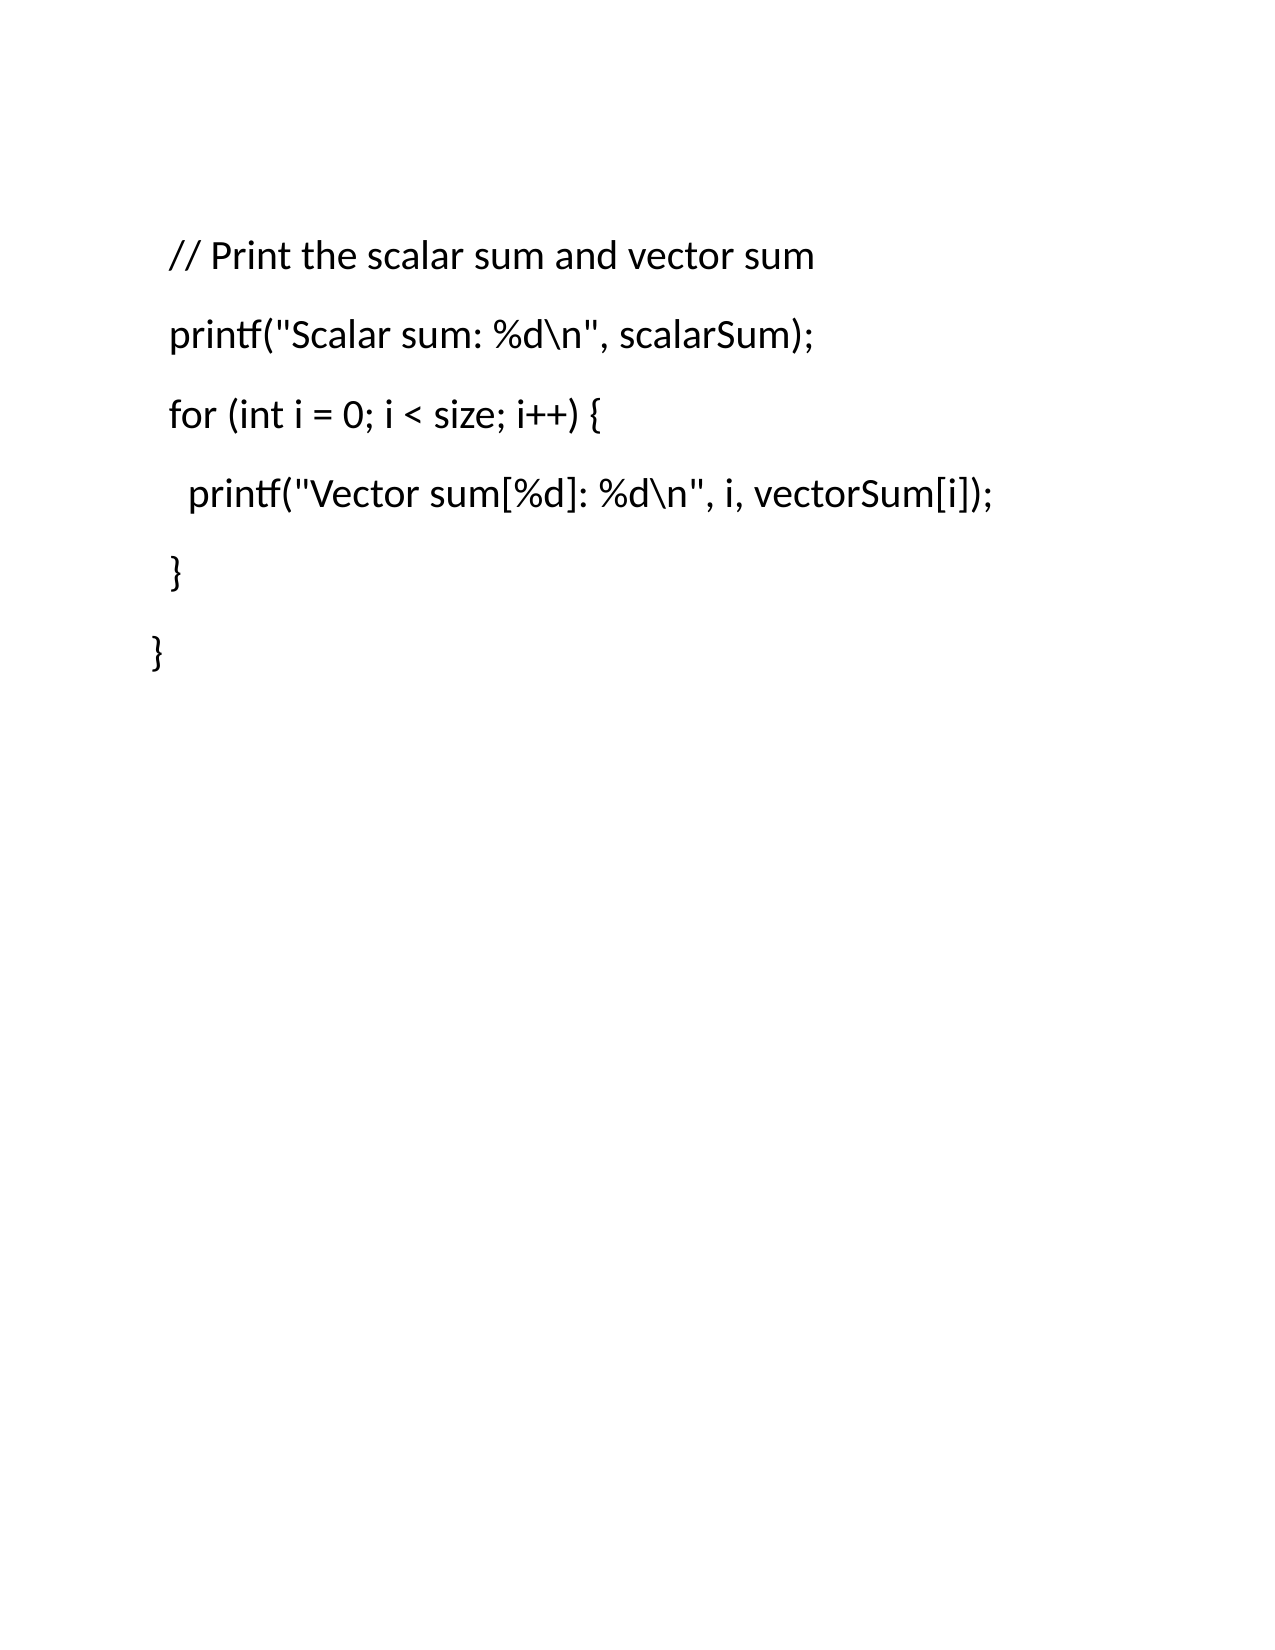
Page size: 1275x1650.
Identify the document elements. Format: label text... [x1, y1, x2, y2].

text printf("Vector sum[%d]: %d\n", i, vectorSum[i]); [150, 467, 1125, 518]
text } [150, 626, 1125, 676]
text // Print the scalar sum and vector sum [150, 229, 1125, 280]
text printf("Scalar sum: %d\n", scalarSum); [150, 308, 1125, 359]
text for (int i = 0; i < size; i++) { [150, 388, 1125, 439]
text } [150, 546, 1125, 597]
